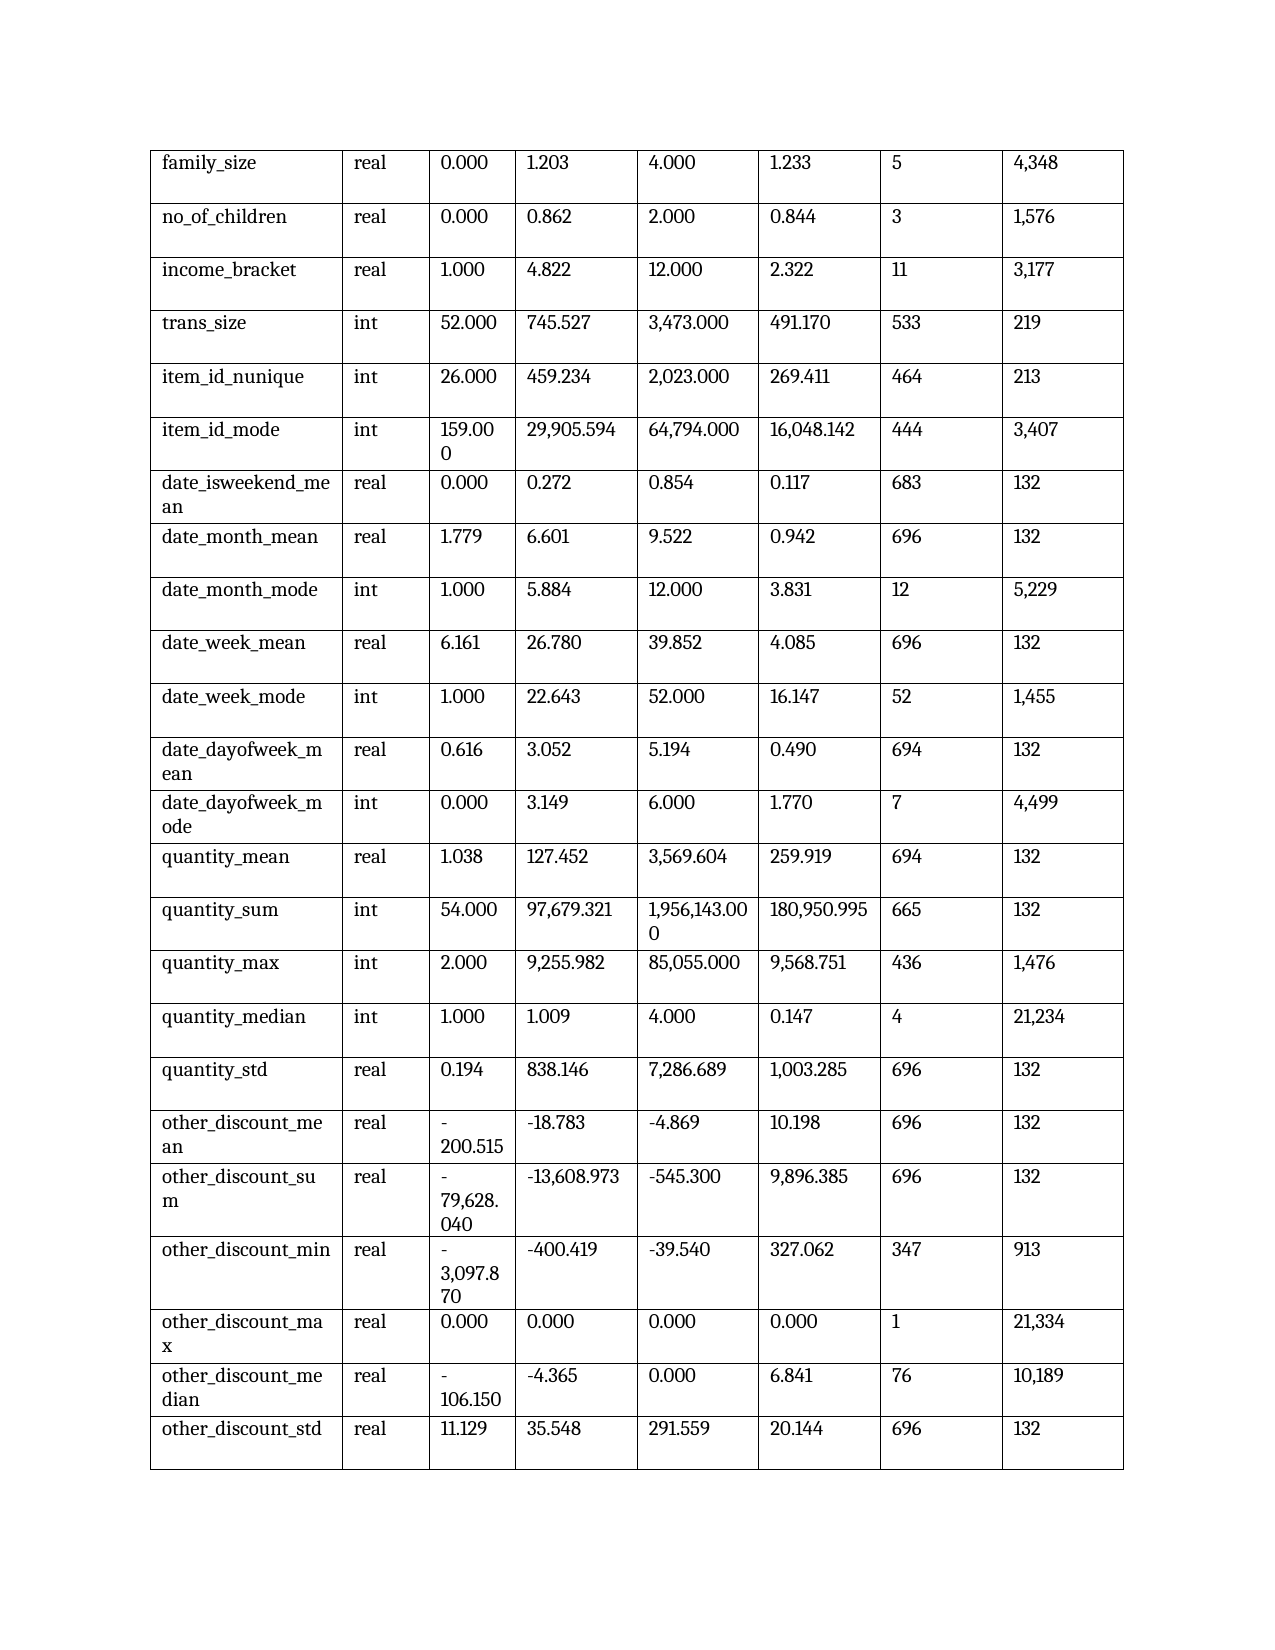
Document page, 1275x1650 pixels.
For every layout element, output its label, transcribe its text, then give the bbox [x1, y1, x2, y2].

table_cell int [343, 951, 429, 1003]
table_cell 2.000 [430, 951, 515, 1003]
table_cell 0.000 [430, 791, 515, 843]
table_cell date_dayofweek_mean [151, 738, 342, 790]
table_cell 696 [881, 1111, 1002, 1163]
table_cell 54.000 [430, 898, 515, 950]
table_cell 696 [881, 1164, 1002, 1236]
table_cell int [343, 364, 429, 417]
table_cell trans_size [151, 311, 342, 363]
table_cell 694 [881, 738, 1002, 790]
table_cell 696 [881, 1417, 1002, 1469]
table_cell 6.841 [759, 1364, 880, 1416]
table_cell other_discount_std [151, 1417, 342, 1469]
table_cell 1,455 [1003, 684, 1123, 737]
table_cell 696 [881, 631, 1002, 683]
table_cell 4,499 [1003, 791, 1123, 843]
table_cell date_week_mean [151, 631, 342, 683]
table_cell real [343, 471, 429, 523]
table_cell quantity_std [151, 1058, 342, 1110]
table_cell -545.300 [638, 1164, 758, 1236]
table_cell 0.942 [759, 524, 880, 577]
table_cell 533 [881, 311, 1002, 363]
table_cell -4.365 [516, 1364, 637, 1416]
table_cell 1.233 [759, 151, 880, 203]
table_cell other_discount_max [151, 1310, 342, 1362]
table_cell other_discount_sum [151, 1164, 342, 1236]
table_cell 3.149 [516, 791, 637, 843]
table_cell -200.515 [430, 1111, 515, 1163]
table_cell real [343, 1111, 429, 1163]
table_cell 1.009 [516, 1004, 637, 1057]
table_cell 9,568.751 [759, 951, 880, 1003]
table_cell 3.052 [516, 738, 637, 790]
table_cell 745.527 [516, 311, 637, 363]
table_cell 1,476 [1003, 951, 1123, 1003]
table_cell 5,229 [1003, 578, 1123, 630]
table_cell 0.272 [516, 471, 637, 523]
table_cell item_id_nunique [151, 364, 342, 417]
table_cell 132 [1003, 1164, 1123, 1236]
table_cell 0.490 [759, 738, 880, 790]
table_cell int [343, 1004, 429, 1057]
table_cell 491.170 [759, 311, 880, 363]
table_cell 132 [1003, 844, 1123, 897]
table_cell 259.919 [759, 844, 880, 897]
table_cell 913 [1003, 1237, 1123, 1309]
table_cell -18.783 [516, 1111, 637, 1163]
table_cell 132 [1003, 471, 1123, 523]
table_cell 3,177 [1003, 258, 1123, 310]
table_cell -79,628.040 [430, 1164, 515, 1236]
table_cell 1.000 [430, 684, 515, 737]
table_cell real [343, 738, 429, 790]
table_cell 213 [1003, 364, 1123, 417]
table_cell 0.117 [759, 471, 880, 523]
table_cell 464 [881, 364, 1002, 417]
table_cell 11 [881, 258, 1002, 310]
table_cell int [343, 311, 429, 363]
table_cell other_discount_min [151, 1237, 342, 1309]
table_cell 21,234 [1003, 1004, 1123, 1057]
table_cell -106.150 [430, 1364, 515, 1416]
table_cell quantity_max [151, 951, 342, 1003]
table_cell 127.452 [516, 844, 637, 897]
table_cell 26.780 [516, 631, 637, 683]
table_cell 436 [881, 951, 1002, 1003]
table_cell 327.062 [759, 1237, 880, 1309]
table_cell int [343, 578, 429, 630]
table_cell -39.540 [638, 1237, 758, 1309]
table_cell 0.000 [430, 151, 515, 203]
table_cell 35.548 [516, 1417, 637, 1469]
table_cell 0.194 [430, 1058, 515, 1110]
table_cell 64,794.000 [638, 418, 758, 470]
table_cell date_week_mode [151, 684, 342, 737]
table_cell 1.203 [516, 151, 637, 203]
table_cell 2.000 [638, 204, 758, 257]
table_cell 52.000 [638, 684, 758, 737]
table_cell no_of_children [151, 204, 342, 257]
table_cell 4.000 [638, 1004, 758, 1057]
table_cell 694 [881, 844, 1002, 897]
table_cell 0.000 [430, 471, 515, 523]
table_cell date_isweekend_mean [151, 471, 342, 523]
table_cell int [343, 791, 429, 843]
table_cell real [343, 1237, 429, 1309]
table_cell 2.322 [759, 258, 880, 310]
table_cell 838.146 [516, 1058, 637, 1110]
table_cell 10.198 [759, 1111, 880, 1163]
table_cell 1.000 [430, 1004, 515, 1057]
table_cell 1.770 [759, 791, 880, 843]
table_cell 22.643 [516, 684, 637, 737]
table_cell 1 [881, 1310, 1002, 1362]
table_cell 3,473.000 [638, 311, 758, 363]
table_cell real [343, 631, 429, 683]
table_cell 0.862 [516, 204, 637, 257]
table_cell 10,189 [1003, 1364, 1123, 1416]
table_cell real [343, 1417, 429, 1469]
table_cell real [343, 1364, 429, 1416]
table_cell 132 [1003, 524, 1123, 577]
table_cell income_bracket [151, 258, 342, 310]
table_cell 3,569.604 [638, 844, 758, 897]
table_cell 4.000 [638, 151, 758, 203]
table_cell 5 [881, 151, 1002, 203]
table_cell 347 [881, 1237, 1002, 1309]
table_cell 11.129 [430, 1417, 515, 1469]
table_cell item_id_mode [151, 418, 342, 470]
table_cell 12.000 [638, 578, 758, 630]
table_cell 12.000 [638, 258, 758, 310]
table_cell 39.852 [638, 631, 758, 683]
table_cell 291.559 [638, 1417, 758, 1469]
table_cell -3,097.870 [430, 1237, 515, 1309]
table_cell real [343, 204, 429, 257]
table_cell 696 [881, 1058, 1002, 1110]
table_cell 132 [1003, 631, 1123, 683]
table_cell -4.869 [638, 1111, 758, 1163]
table_cell 132 [1003, 1417, 1123, 1469]
table_cell 0.000 [516, 1310, 637, 1362]
table_cell 6.601 [516, 524, 637, 577]
table_cell 12 [881, 578, 1002, 630]
table_cell 132 [1003, 1111, 1123, 1163]
table_cell 7,286.689 [638, 1058, 758, 1110]
table_cell 52 [881, 684, 1002, 737]
table_cell 20.144 [759, 1417, 880, 1469]
table_cell 1,003.285 [759, 1058, 880, 1110]
table_cell 1,956,143.000 [638, 898, 758, 950]
table_cell 4.822 [516, 258, 637, 310]
table_cell date_month_mode [151, 578, 342, 630]
table_cell 52.000 [430, 311, 515, 363]
table_cell int [343, 898, 429, 950]
table_cell 0.000 [638, 1364, 758, 1416]
table_cell 29,905.594 [516, 418, 637, 470]
table_cell date_month_mean [151, 524, 342, 577]
table_cell other_discount_mean [151, 1111, 342, 1163]
table_cell real [343, 1058, 429, 1110]
table_cell 1,576 [1003, 204, 1123, 257]
table_cell 1.038 [430, 844, 515, 897]
table_cell -13,608.973 [516, 1164, 637, 1236]
table_cell quantity_median [151, 1004, 342, 1057]
table_cell quantity_mean [151, 844, 342, 897]
table_cell 132 [1003, 1058, 1123, 1110]
table_cell 180,950.995 [759, 898, 880, 950]
table_cell 26.000 [430, 364, 515, 417]
table_cell 4 [881, 1004, 1002, 1057]
table_cell 16.147 [759, 684, 880, 737]
table_cell real [343, 1164, 429, 1236]
table_cell quantity_sum [151, 898, 342, 950]
table_cell 0.000 [759, 1310, 880, 1362]
table_cell 76 [881, 1364, 1002, 1416]
table_cell 159.000 [430, 418, 515, 470]
table_cell 0.616 [430, 738, 515, 790]
table_cell 665 [881, 898, 1002, 950]
table_cell date_dayofweek_mode [151, 791, 342, 843]
table_cell 9,255.982 [516, 951, 637, 1003]
table_cell 0.000 [430, 204, 515, 257]
table_cell 2,023.000 [638, 364, 758, 417]
table_cell 132 [1003, 738, 1123, 790]
table_cell 4,348 [1003, 151, 1123, 203]
table_cell 9,896.385 [759, 1164, 880, 1236]
table_cell 3,407 [1003, 418, 1123, 470]
table_cell 9.522 [638, 524, 758, 577]
table_cell 85,055.000 [638, 951, 758, 1003]
table_cell int [343, 684, 429, 737]
table_cell 0.000 [430, 1310, 515, 1362]
table_cell 3.831 [759, 578, 880, 630]
table_cell family_size [151, 151, 342, 203]
table_cell 459.234 [516, 364, 637, 417]
table_cell 269.411 [759, 364, 880, 417]
table_cell 6.161 [430, 631, 515, 683]
table_cell real [343, 1310, 429, 1362]
table_cell other_discount_median [151, 1364, 342, 1416]
table_cell 0.844 [759, 204, 880, 257]
table_cell 4.085 [759, 631, 880, 683]
table_cell 1.000 [430, 578, 515, 630]
table_cell 7 [881, 791, 1002, 843]
table_cell real [343, 524, 429, 577]
table_cell 696 [881, 524, 1002, 577]
table_cell 0.854 [638, 471, 758, 523]
table_cell real [343, 151, 429, 203]
table_cell 6.000 [638, 791, 758, 843]
table_cell 683 [881, 471, 1002, 523]
table_cell 97,679.321 [516, 898, 637, 950]
table_cell 219 [1003, 311, 1123, 363]
table_cell 132 [1003, 898, 1123, 950]
table_cell 5.194 [638, 738, 758, 790]
table_cell -400.419 [516, 1237, 637, 1309]
table_cell 5.884 [516, 578, 637, 630]
table_cell int [343, 418, 429, 470]
table_cell real [343, 844, 429, 897]
table_cell 21,334 [1003, 1310, 1123, 1362]
table_cell 1.000 [430, 258, 515, 310]
table_cell 16,048.142 [759, 418, 880, 470]
table_cell 444 [881, 418, 1002, 470]
table_cell 0.147 [759, 1004, 880, 1057]
table_cell 1.779 [430, 524, 515, 577]
table_cell real [343, 258, 429, 310]
table_cell 3 [881, 204, 1002, 257]
table_cell 0.000 [638, 1310, 758, 1362]
